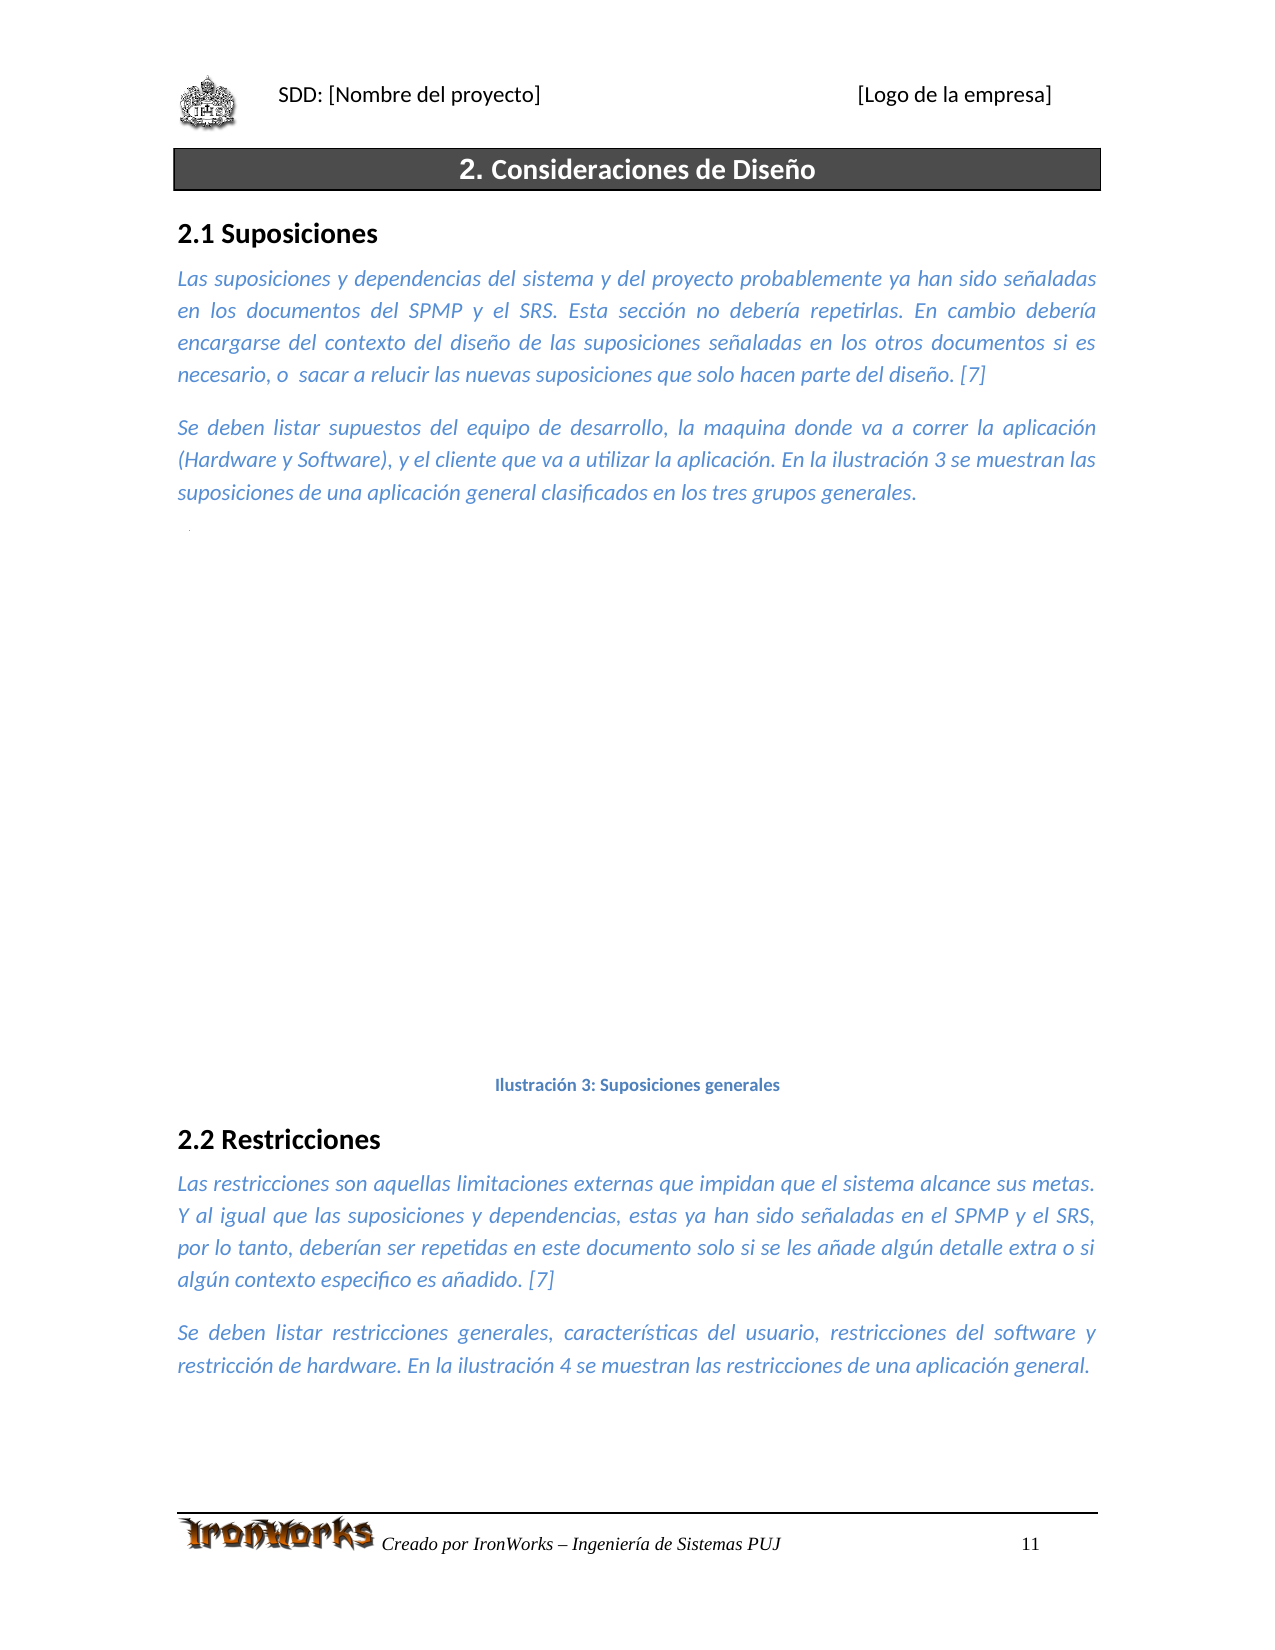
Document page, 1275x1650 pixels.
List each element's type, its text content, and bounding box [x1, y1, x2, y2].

text Las suposiciones y dependencias del sistema y del proyecto probablemente ya han sido señaladas en los documentos del SPMP y el SRS. Esta sección no debería repetirlas. En cambio debería encargarse del contexto del diseño de las suposiciones señaladas en los otros documentos si es necesario, o sacar a relucir las nuevas suposiciones que solo hacen parte del diseño. [7] [177, 264, 1098, 388]
text Las restricciones son aquellas limitaciones externas que impidan que el sistema alcance sus metas. Y al igual que las suposiciones y dependencias, estas ya han sido señaladas en el SPMP y el SRS, por lo tanto, deberían ser repetidas en este documento solo si se les añade algún detalle extra o si algún contexto especifico es añadido. [7] [177, 1169, 1098, 1293]
picture [177, 1515, 377, 1551]
subtitle Suposiciones [177, 216, 1098, 251]
text Se deben listar supuestos del equipo de desarrollo, la maquina donde va a correr la aplicación (Hardware y Software), y el cliente que va a utilizar la aplicación. En la ilustración 3 se muestran las suposiciones de una aplicación general clasificados en los tres grupos generales. [177, 413, 1098, 506]
subtitle Restricciones [177, 1121, 1098, 1156]
subtitle Consideraciones de Diseño [175, 149, 1100, 189]
picture [177, 73, 239, 134]
text Se deben listar restricciones generales, características del usuario, restricciones del software y restricción de hardware. En la ilustración 4 se muestran las restricciones de una aplicación general. [177, 1318, 1098, 1379]
